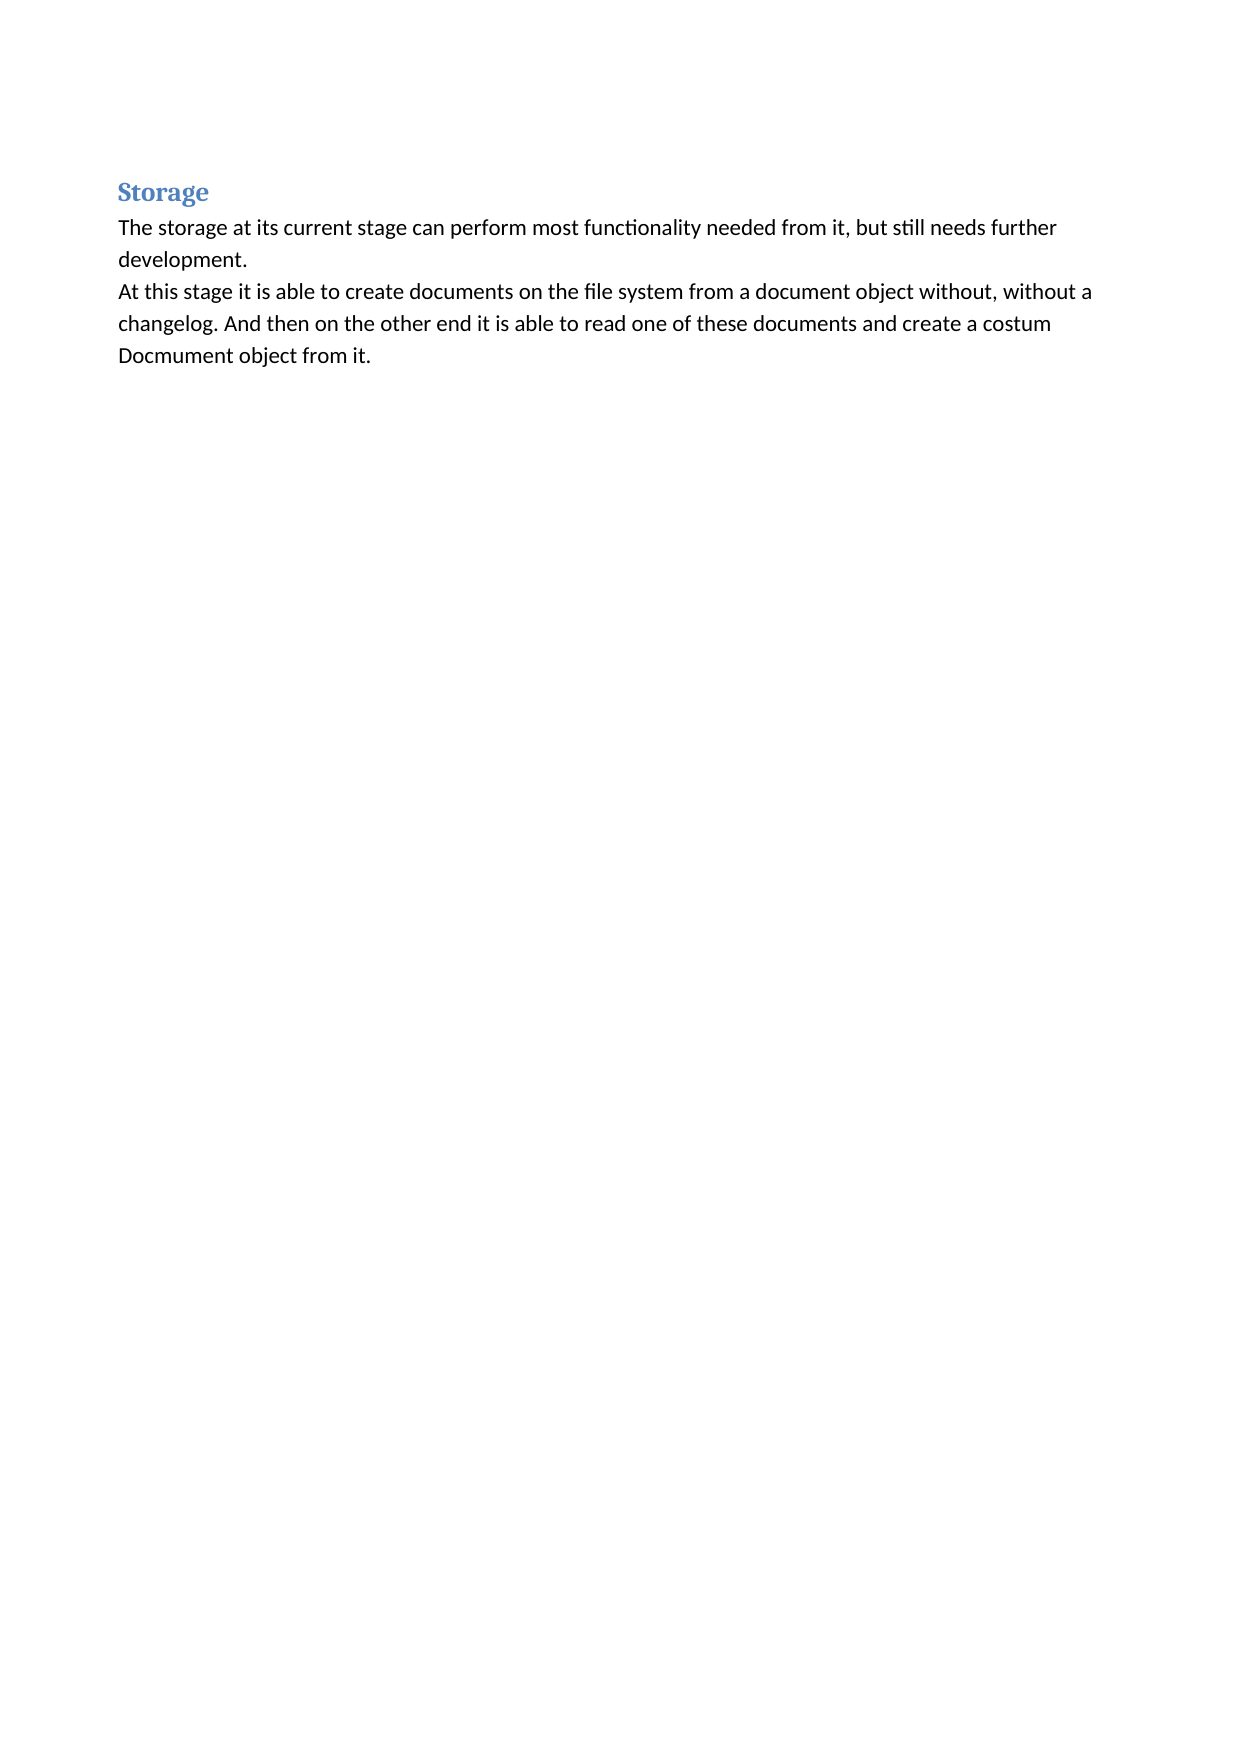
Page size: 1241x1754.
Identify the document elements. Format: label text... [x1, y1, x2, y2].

text The storage at its current stage can perform most functionality needed from it, but still needs further development. At this stage it is able to create documents on the file system from a document object without, without a changelog. And then on the other end it is able to read one of these documents and create a costum Docmument object from it. [118, 213, 1122, 370]
subtitle Storage [118, 177, 1122, 208]
